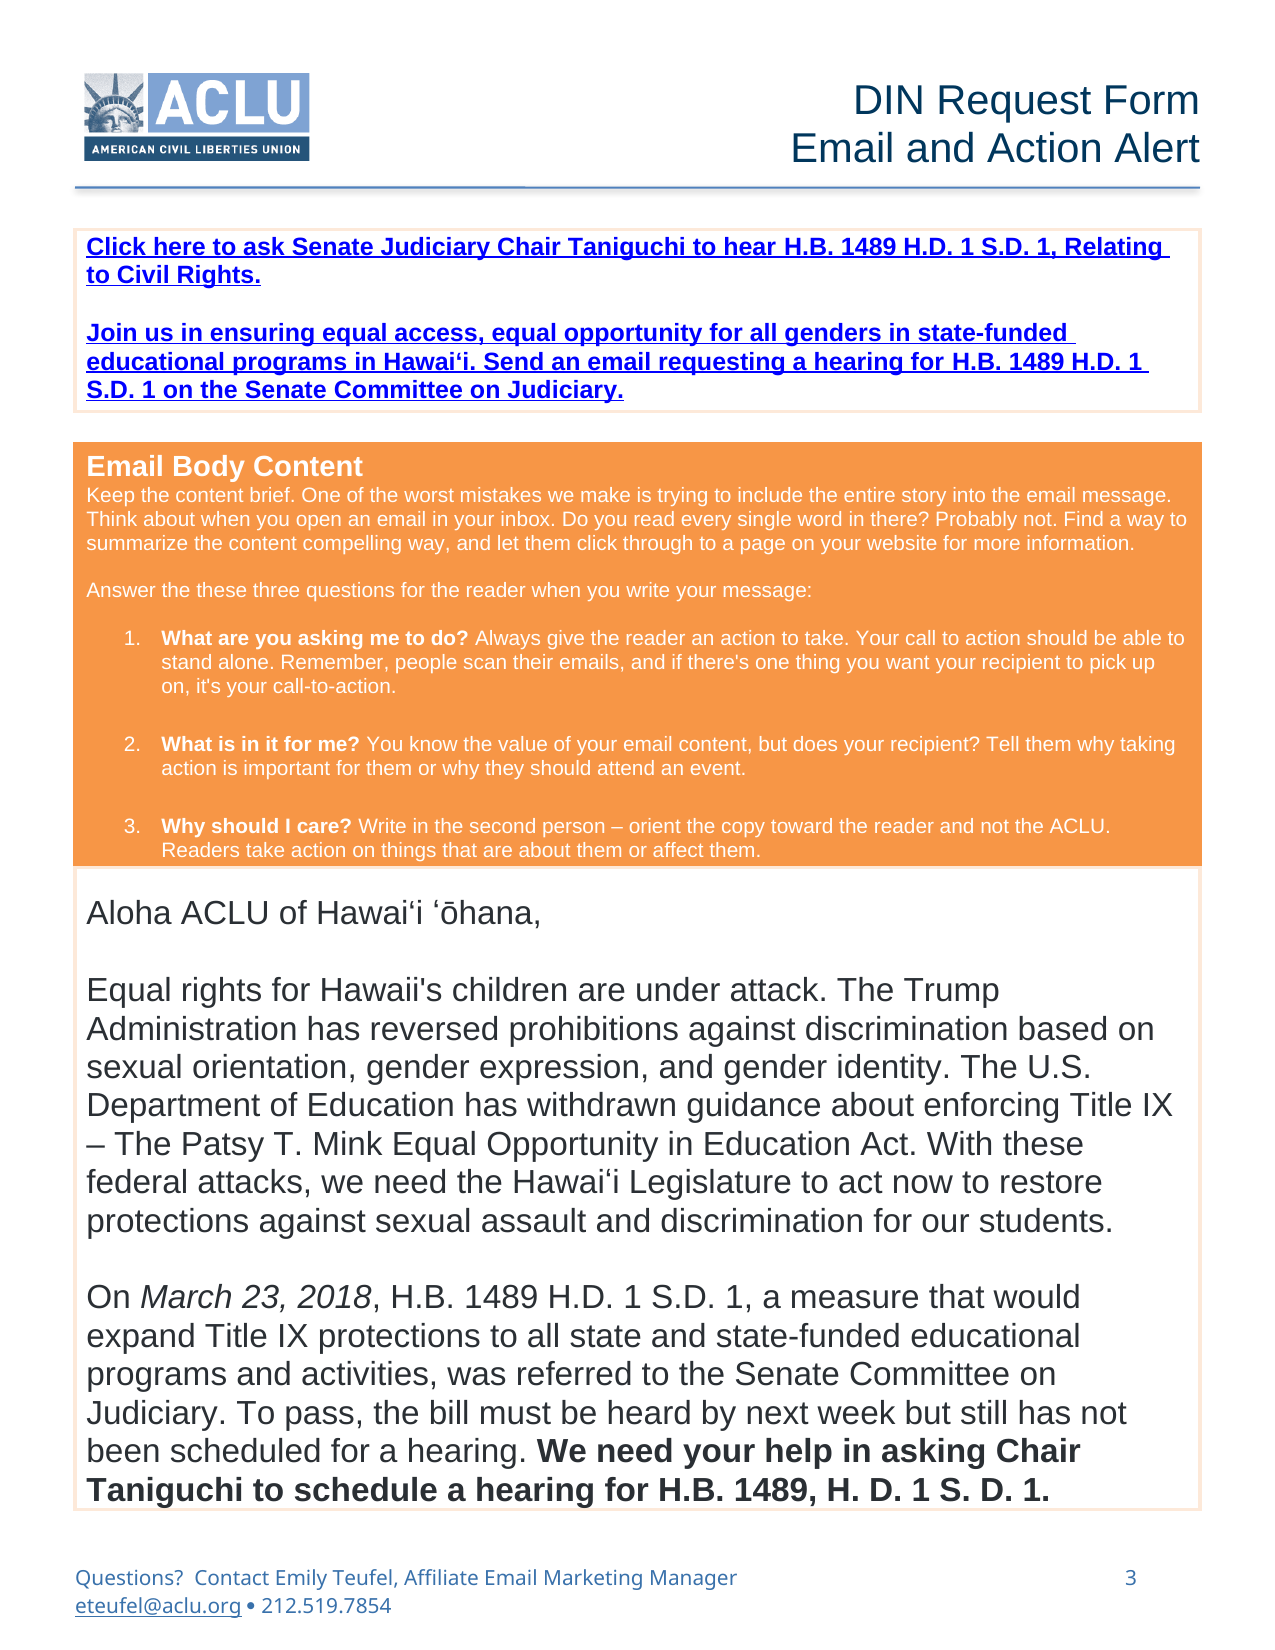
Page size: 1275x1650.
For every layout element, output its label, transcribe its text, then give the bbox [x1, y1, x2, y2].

picture [84, 73, 310, 161]
table_cell Click here to ask Senate Judiciary Chair Taniguchi to hear H.B. 1489 H.D. 1 S.D. 1, Relating to Civil Rights. Join us in ensuring equal access, equal opportunity for all genders in state-funded educational programs in Hawaiʻi. Send an email requesting a hearing for H.B. 1489 H.D. 1 S.D. 1 on the Senate Committee on Judiciary. [77, 231, 1198, 410]
table_header Email Body Content Keep the content brief. One of the worst mistakes we make is trying to include the entire story into the email message. Think about when you open an email in your inbox. Do you read every single word in there? Probably not. Find a way to summarize the content compelling way, and let them click through to a page on your website for more information. Answer the these three questions for the reader when you write your message: What are you asking me to do? Always give the reader an action to take. Your call to action should be able to stand alone. Remember, people scan their emails, and if there's one thing you want your recipient to pick up on, it's your call-to-action. What is in it for me? You know the value of your email content, but does your recipient? Tell them why taking action is important for them or why they should attend an event. Why should I care? Write in the second person – orient the copy toward the reader and not the ACLU. Readers take action on things that are about them or affect them. [77, 445, 1198, 866]
